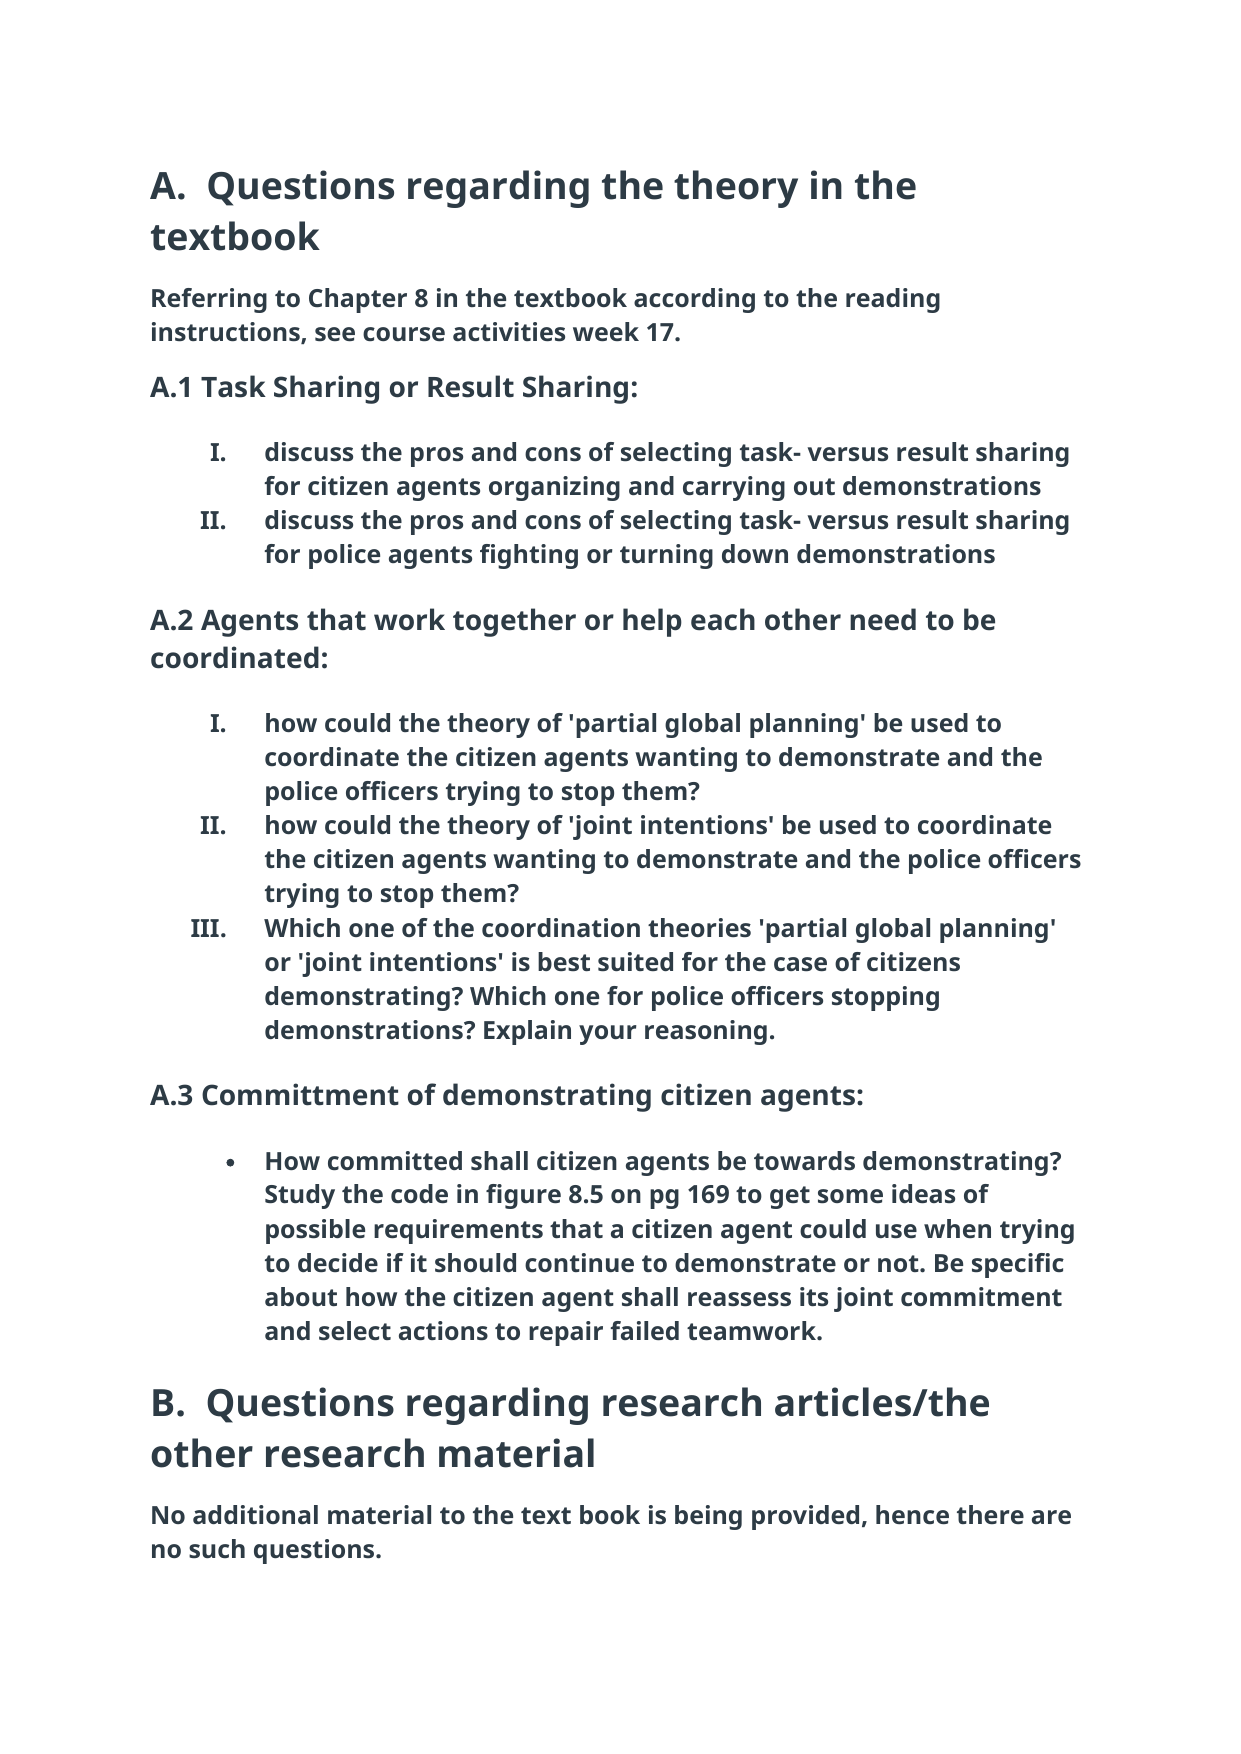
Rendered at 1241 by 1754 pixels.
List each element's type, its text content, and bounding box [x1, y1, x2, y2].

list how could the theory of 'joint intentions' be used to coordinate the citizen agents wanting to demonstrate and the police officers trying to stop them? [227, 808, 1090, 910]
text A.2 Agents that work together or help each other need to be coordinated: [150, 600, 1090, 677]
text A.1 Task Sharing or Result Sharing: [150, 367, 1090, 405]
list How committed shall citizen agents be towards demonstrating? Study the code in figure 8.5 on pg 169 to get some ideas of possible requirements that a citizen agent could use when trying to decide if it should continue to demonstrate or not. Be specific about how the citizen agent shall reassess its joint commitment and select actions to repair failed teamwork. [227, 1143, 1090, 1347]
text A. Questions regarding the theory in the textbook [150, 159, 1090, 261]
list discuss the pros and cons of selecting task- versus result sharing for citizen agents organizing and carrying out demonstrations [227, 434, 1090, 503]
text Referring to Chapter 8 in the textbook according to the reading instructions, see course activities week 17. [150, 280, 1090, 348]
list Which one of the coordination theories 'partial global planning' or 'joint intentions' is best suited for the case of citizens demonstrating? Which one for police officers stopping demonstrations? Explain your reasoning. [227, 910, 1090, 1046]
list how could the theory of 'partial global planning' be used to coordinate the citizen agents wanting to demonstrate and the police officers trying to stop them? [227, 706, 1090, 808]
text B. Questions regarding research articles/the other research material [150, 1377, 1090, 1479]
text A.3 Committment of demonstrating citizen agents: [150, 1076, 1090, 1114]
list discuss the pros and cons of selecting task- versus result sharing for police agents fighting or turning down demonstrations [227, 503, 1090, 571]
text No additional material to the text book is being provided, hence there are no such questions. [150, 1497, 1090, 1566]
